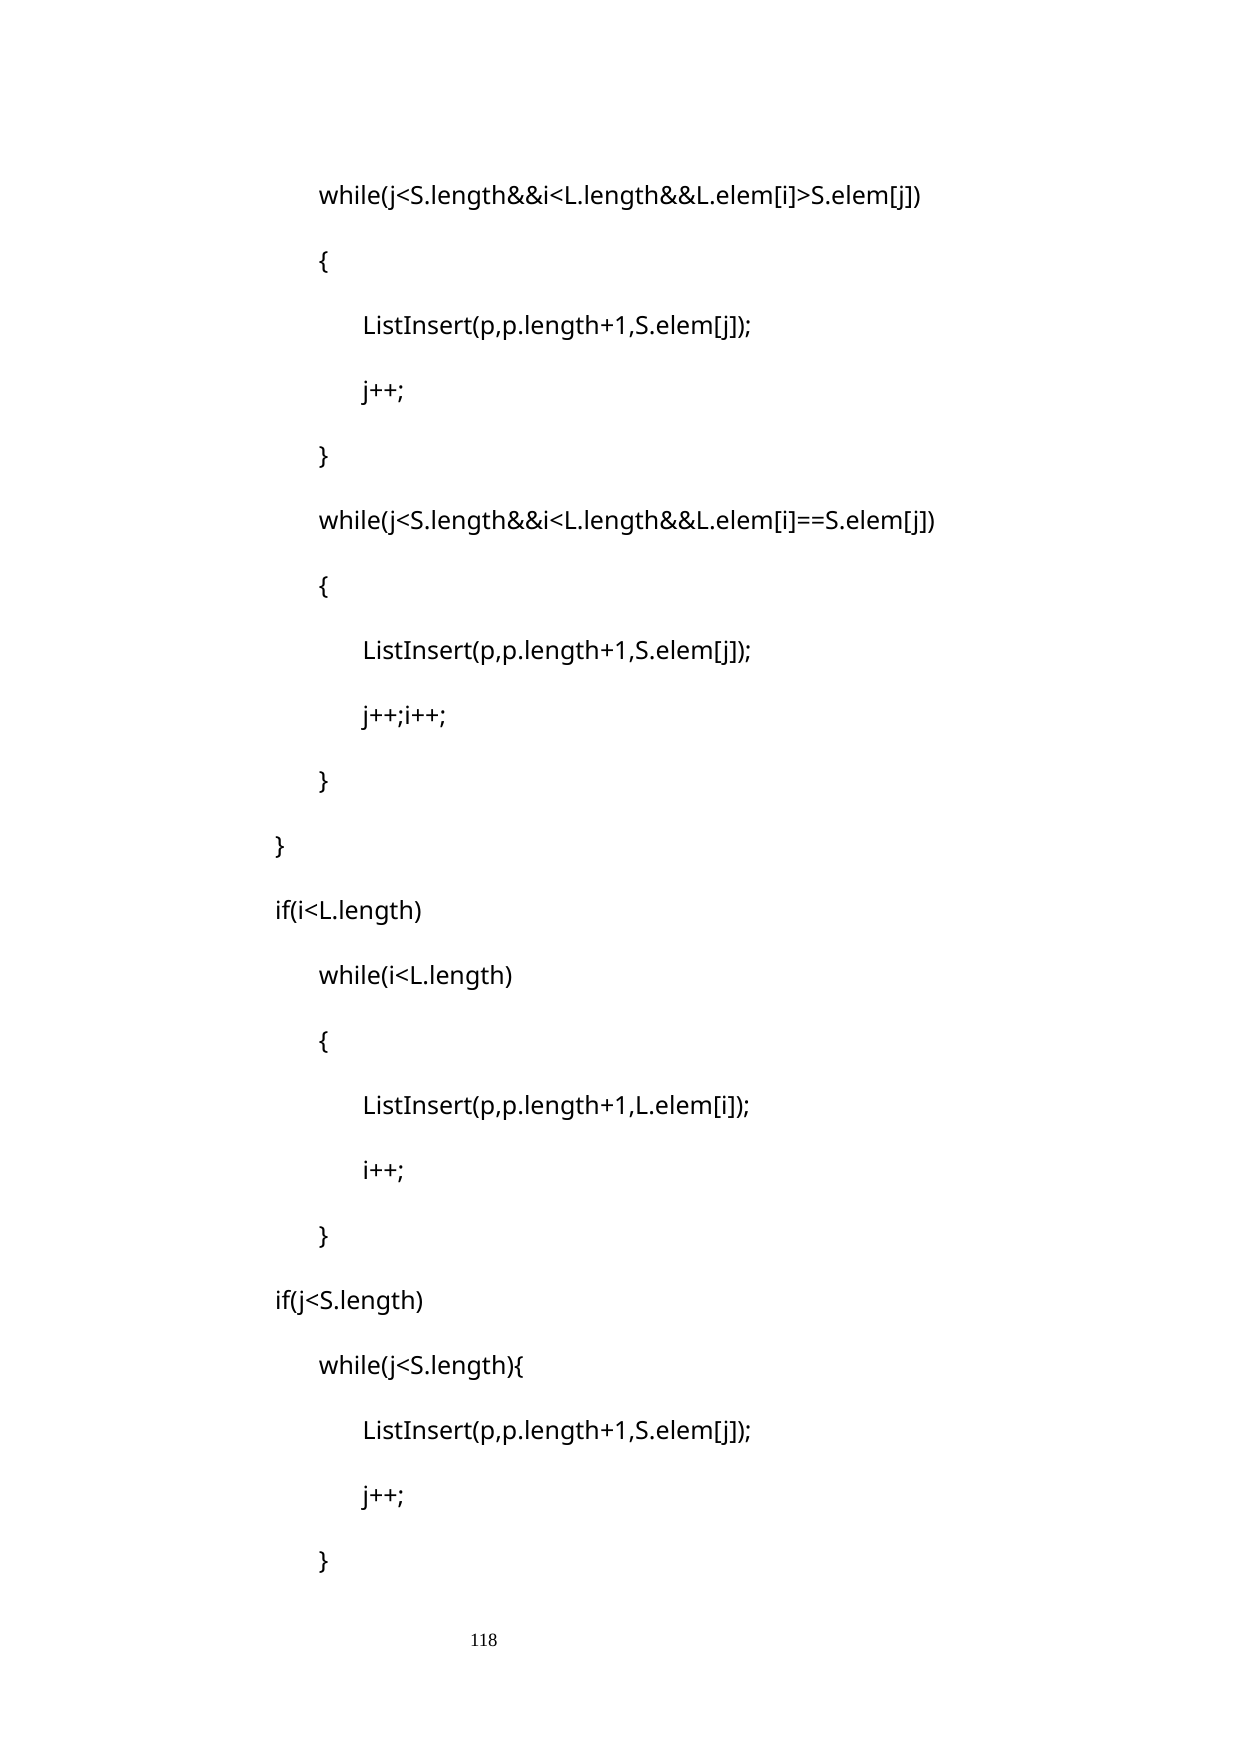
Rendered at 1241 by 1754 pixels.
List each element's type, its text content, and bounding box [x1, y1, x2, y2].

text ListInsert(p,p.length+1,S.elem[j]); [187, 617, 1053, 682]
text } [187, 1527, 1053, 1592]
text while(j<S.length&&i<L.length&&L.elem[i]==S.elem[j]) [187, 487, 1053, 552]
text } [187, 422, 1053, 487]
text ListInsert(p,p.length+1,L.elem[i]); [187, 1072, 1053, 1137]
text ListInsert(p,p.length+1,S.elem[j]); [187, 1397, 1053, 1462]
text j++; [187, 1462, 1053, 1527]
text } [187, 812, 1053, 877]
text ListInsert(p,p.length+1,S.elem[j]); [187, 292, 1053, 357]
text j++; [187, 357, 1053, 422]
text j++;i++; [187, 682, 1053, 747]
text } [187, 1202, 1053, 1267]
text while(j<S.length&&i<L.length&&L.elem[i]>S.elem[j]) [187, 162, 1053, 227]
text { [187, 1007, 1053, 1072]
text { [187, 227, 1053, 292]
text while(i<L.length) [187, 942, 1053, 1007]
text while(j<S.length){ [187, 1332, 1053, 1397]
text i++; [187, 1137, 1053, 1202]
text if(i<L.length) [187, 877, 1053, 942]
text if(j<S.length) [187, 1267, 1053, 1332]
text } [187, 747, 1053, 812]
text { [187, 552, 1053, 617]
